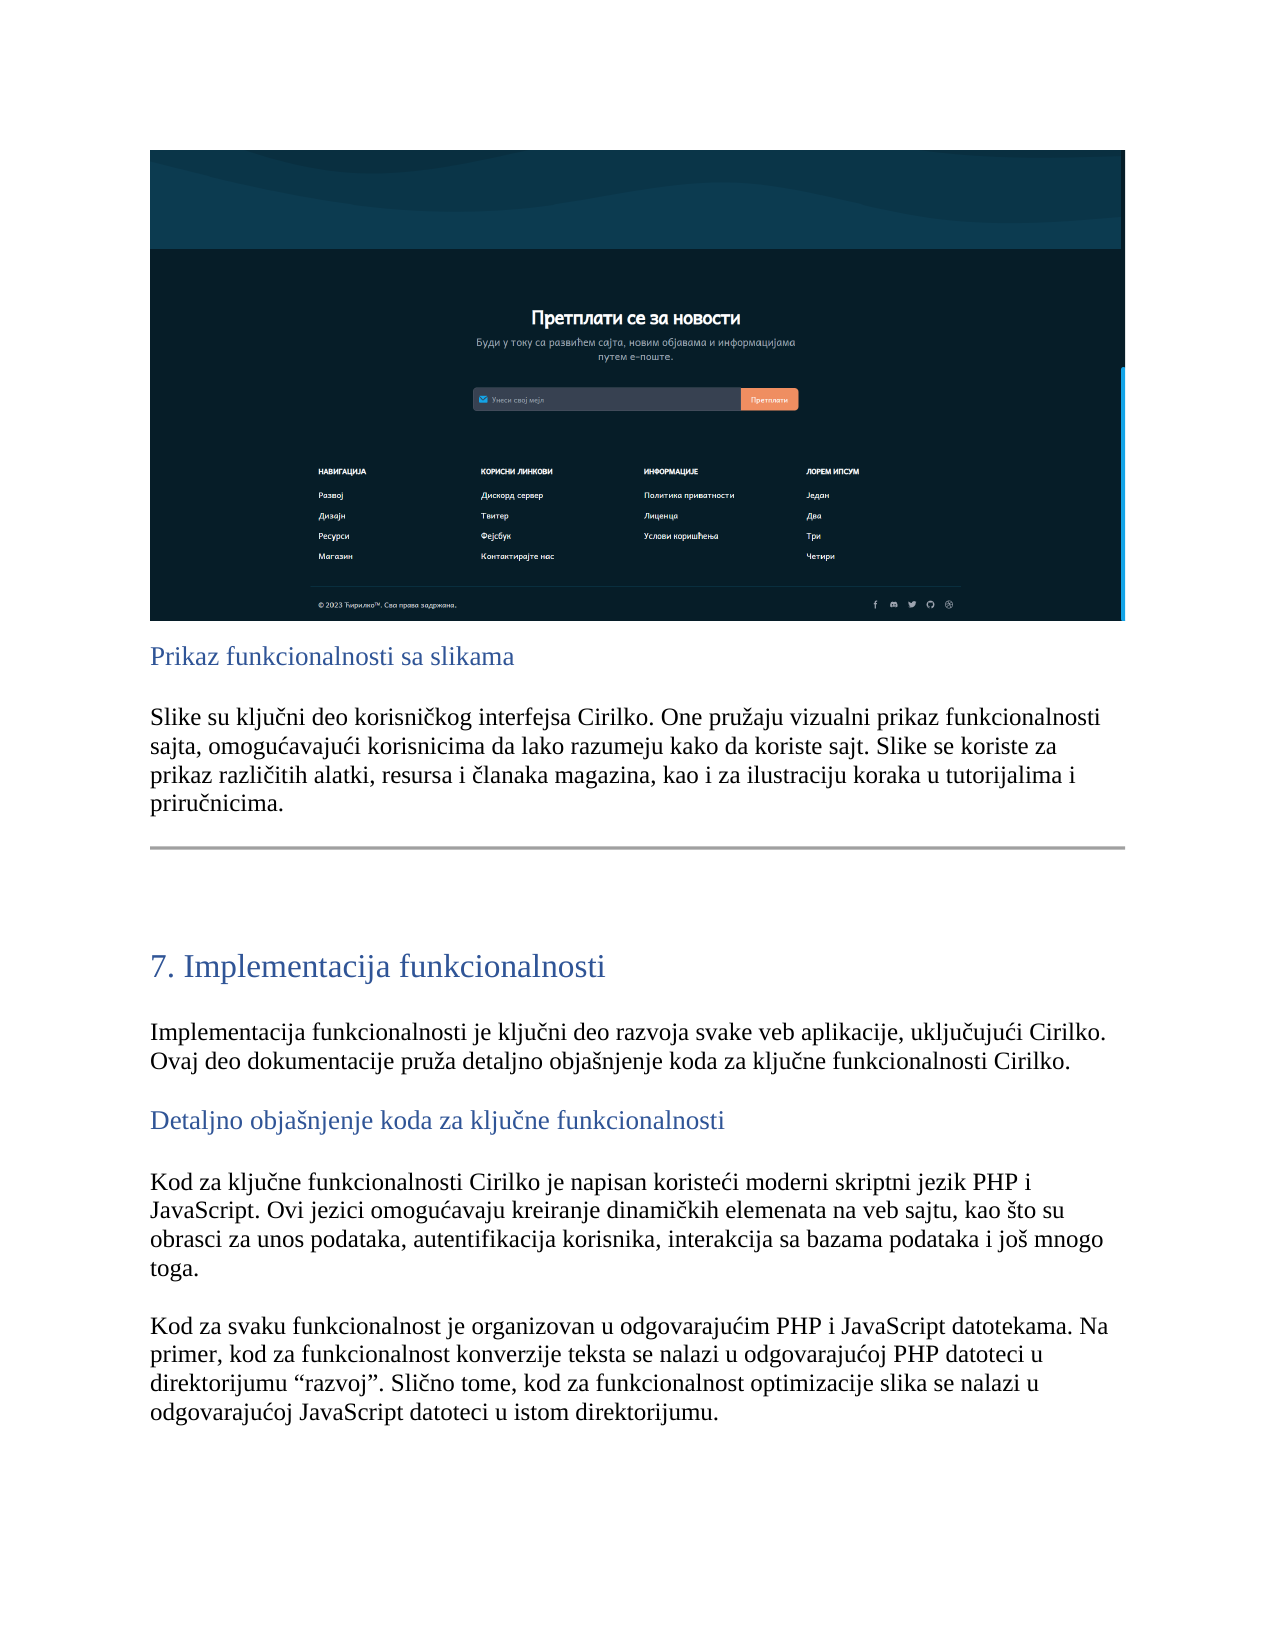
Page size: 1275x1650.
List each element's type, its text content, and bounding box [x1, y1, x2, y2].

subtitle Detaljno objašnjenje koda za ključne funkcionalnosti [150, 1104, 1125, 1135]
text Kod za svaku funkcionalnost je organizovan u odgovarajućim PHP i JavaScript datotekama. Na primer, kod za funkcionalnost konverzije teksta se nalazi u odgovarajućoj PHP datoteci u direktorijumu “razvoj”. Slično tome, kod za funkcionalnost optimizacije slika se nalazi u odgovarajućoj JavaScript datoteci u istom direktorijumu. [150, 1311, 1125, 1426]
subtitle 7. Implementacija funkcionalnosti [150, 947, 1125, 985]
subtitle Prikaz funkcionalnosti sa slikama [150, 639, 1125, 671]
text Kod za ključne funkcionalnosti Cirilko je napisan koristeći moderni skriptni jezik PHP i JavaScript. Ovi jezici omogućavaju kreiranje dinamičkih elemenata na veb sajtu, kao što su obrasci za unos podataka, autentifikacija korisnika, interakcija sa bazama podataka i još mnogo toga. [150, 1167, 1125, 1282]
text Implementacija funkcionalnosti je ključni deo razvoja svake veb aplikacije, uključujući Cirilko. Ovaj deo dokumentacije pruža detaljno objašnjenje koda za ključne funkcionalnosti Cirilko. [150, 1017, 1125, 1075]
picture [150, 150, 1125, 621]
text Slike su ključni deo korisničkog interfejsa Cirilko. One pružaju vizualni prikaz funkcionalnosti sajta, omogućavajući korisnicima da lako razumeju kako da koriste sajt. Slike se koriste za prikaz različitih alatki, resursa i članaka magazina, kao i za ilustraciju koraka u tutorijalima i priručnicima. [150, 702, 1125, 817]
